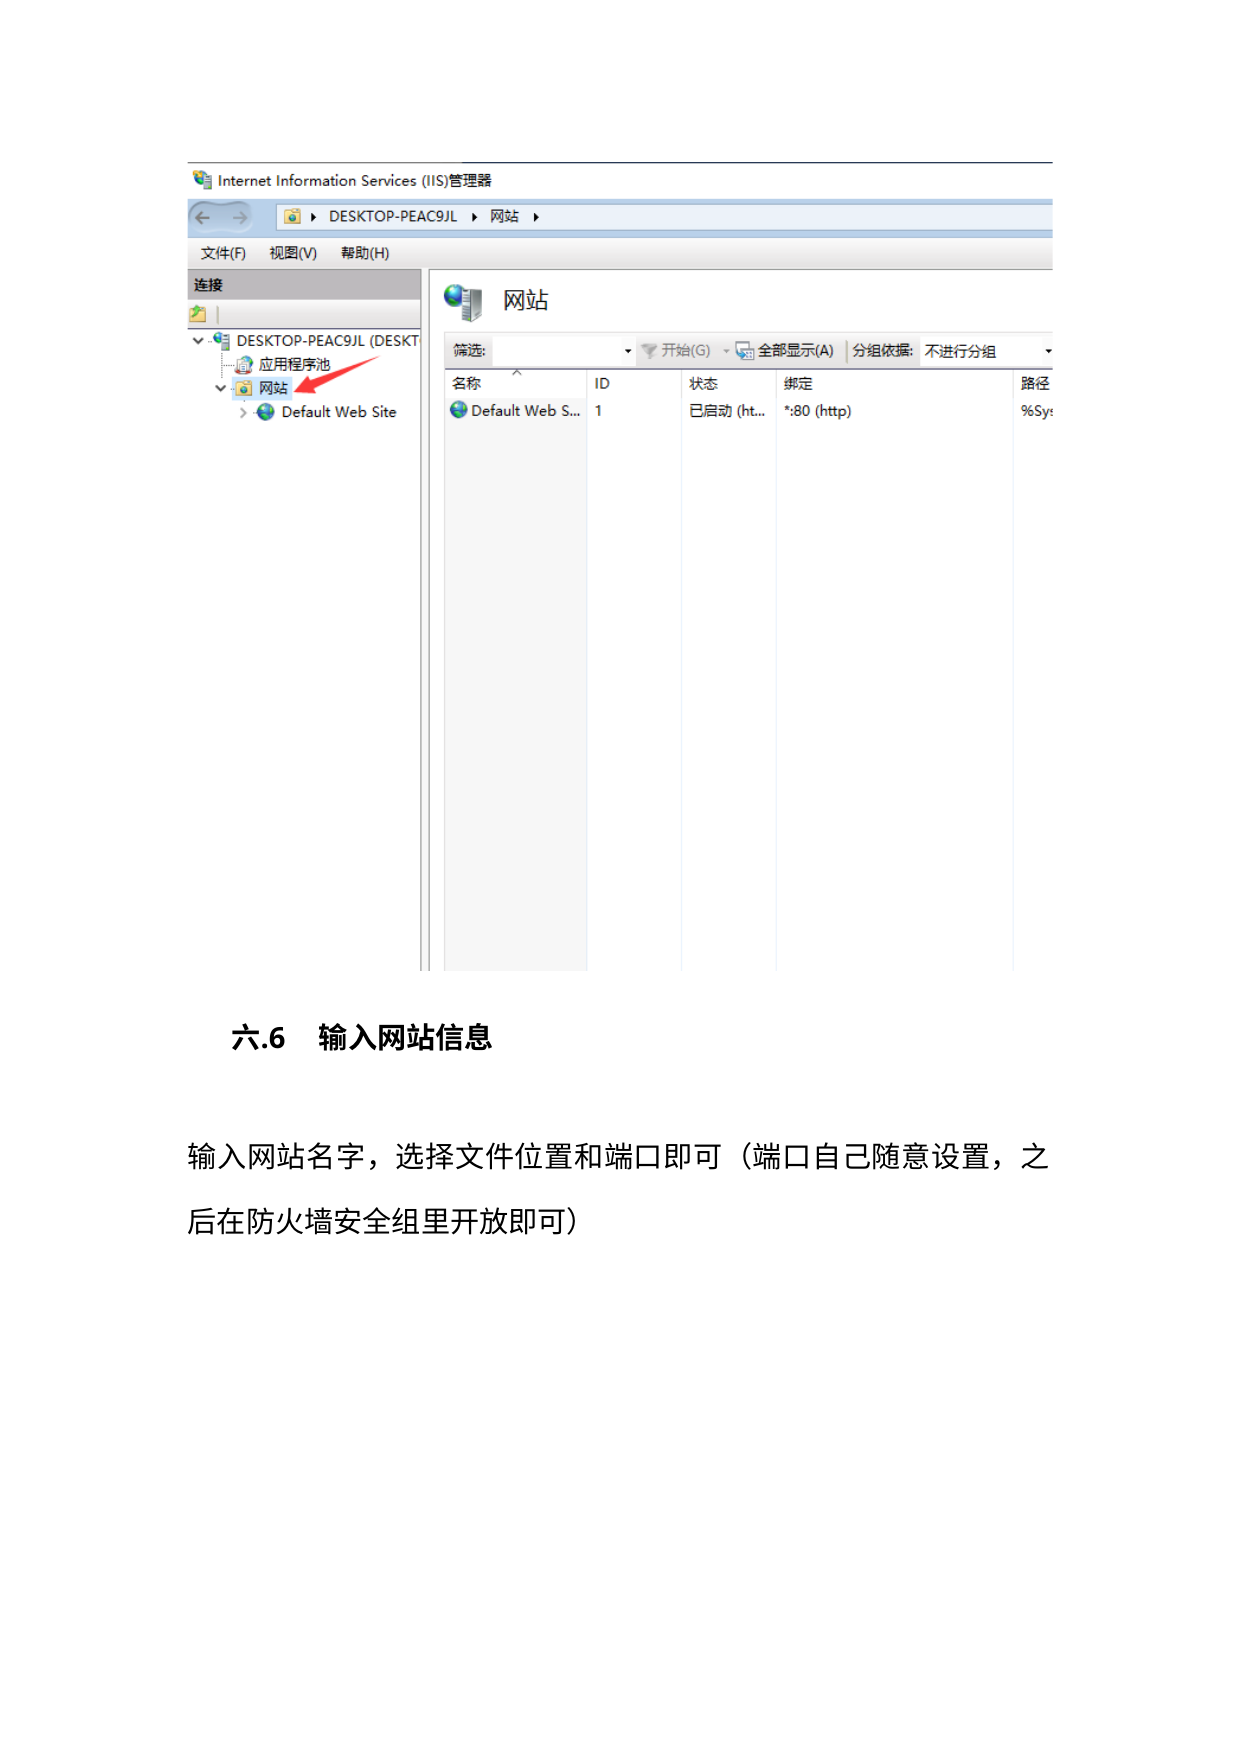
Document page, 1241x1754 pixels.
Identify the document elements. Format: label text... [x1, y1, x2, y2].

picture [187, 162, 1053, 971]
text 输入网站名字，选择文件位置和端口即可（端口自己随意设置，之后在防火墙安全组里开放即可） [187, 1122, 1053, 1252]
subtitle 输入网站信息 [231, 1004, 1053, 1069]
